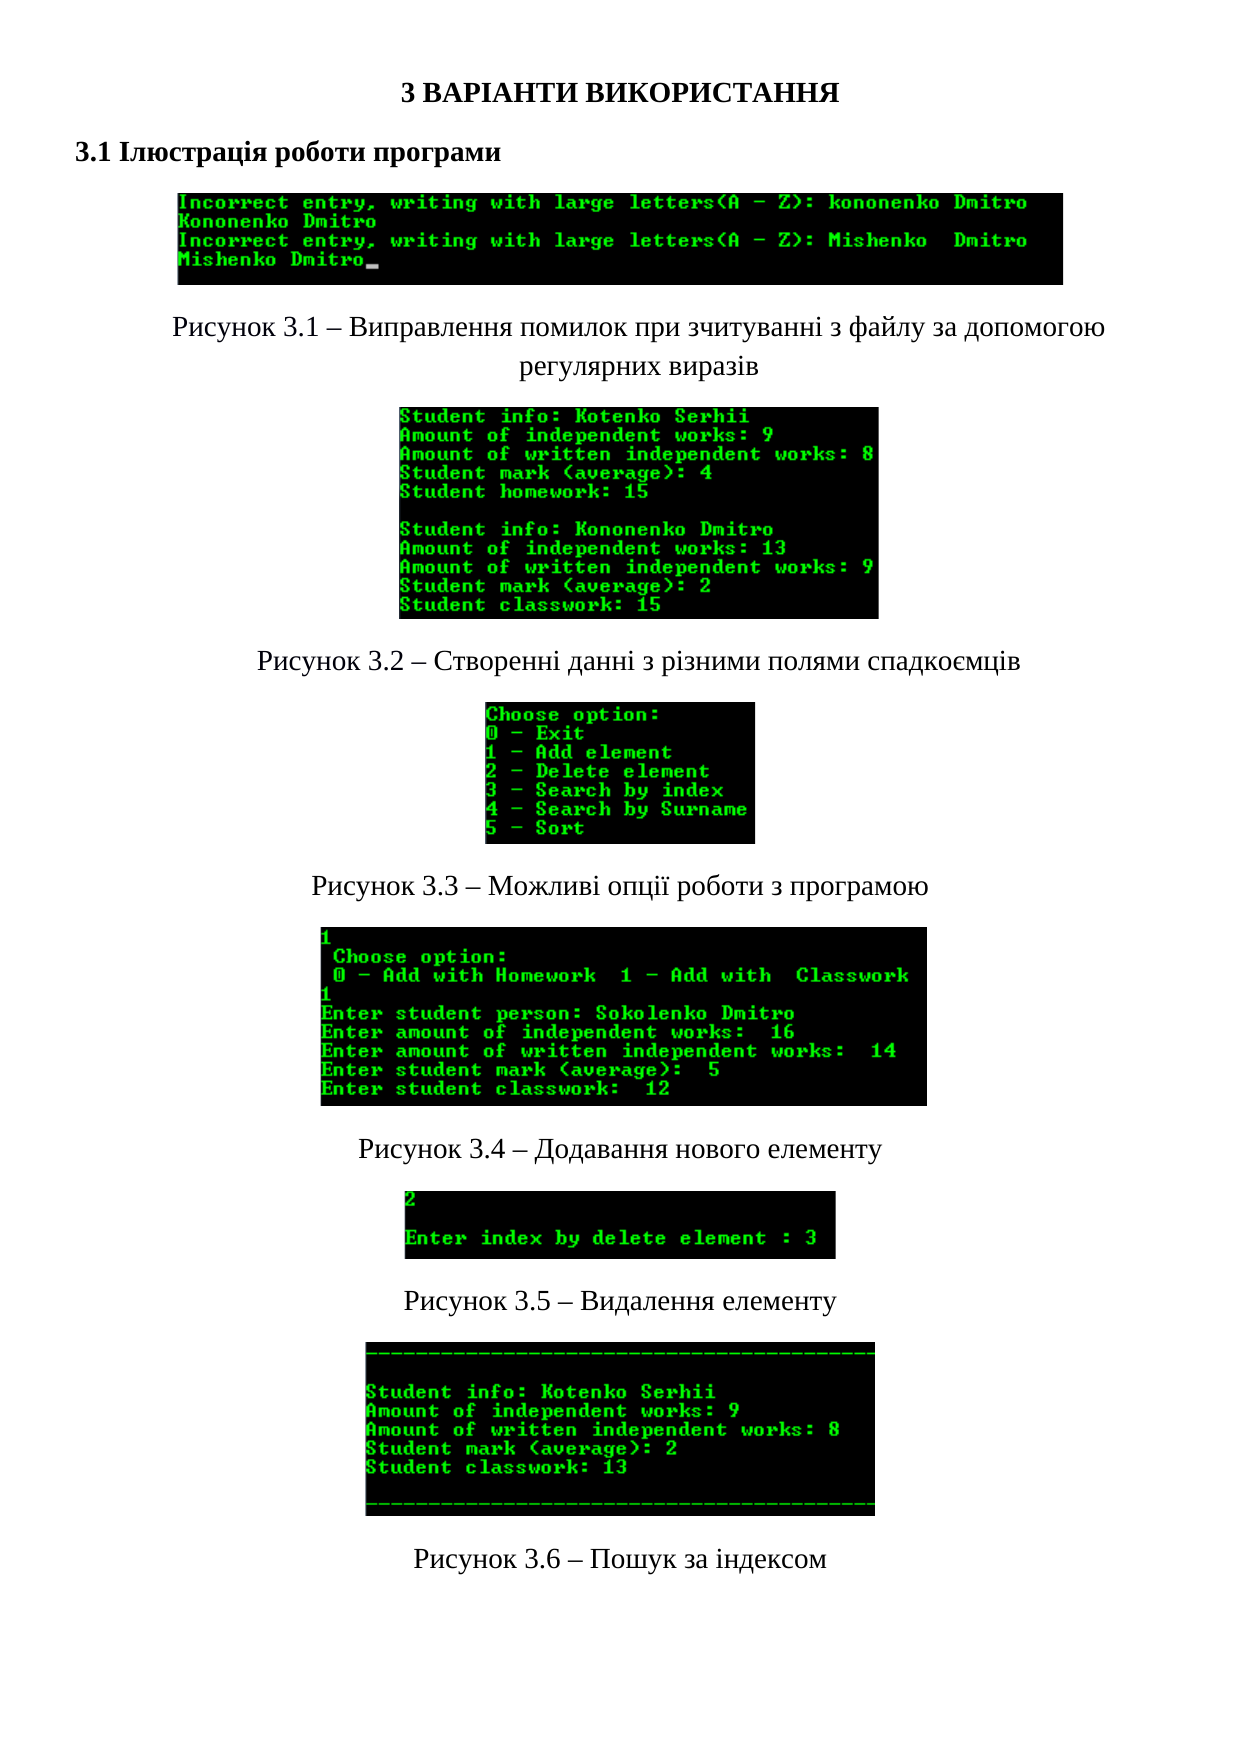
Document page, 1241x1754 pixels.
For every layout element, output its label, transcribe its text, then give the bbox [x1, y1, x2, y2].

text Рисунок 3.5 – Видалення елементу [75, 1283, 1165, 1317]
text 3.1 Ілюстрація роботи програми [75, 134, 1165, 168]
text Рисунок 3.6 – Пошук за індексом [75, 1541, 1165, 1574]
picture [404, 1191, 836, 1259]
text Рисунок 3.1 – Виправлення помилок при зчитуванні з файлу за допомогою регулярних виразів [112, 309, 1165, 381]
picture [320, 927, 927, 1106]
text Рисунок 3.4 – Додавання нового елементу [75, 1132, 1165, 1165]
text Рисунок 3.2 – Створенні данні з різними полями спадкоємців [112, 643, 1165, 677]
picture [399, 407, 879, 619]
picture [485, 702, 756, 844]
picture [365, 1342, 875, 1516]
text 3 ВАРІАНТИ ВИКОРИСТАННЯ [75, 75, 1165, 108]
text Рисунок 3.3 – Можливі опції роботи з програмою [75, 868, 1165, 902]
picture [177, 193, 1064, 285]
